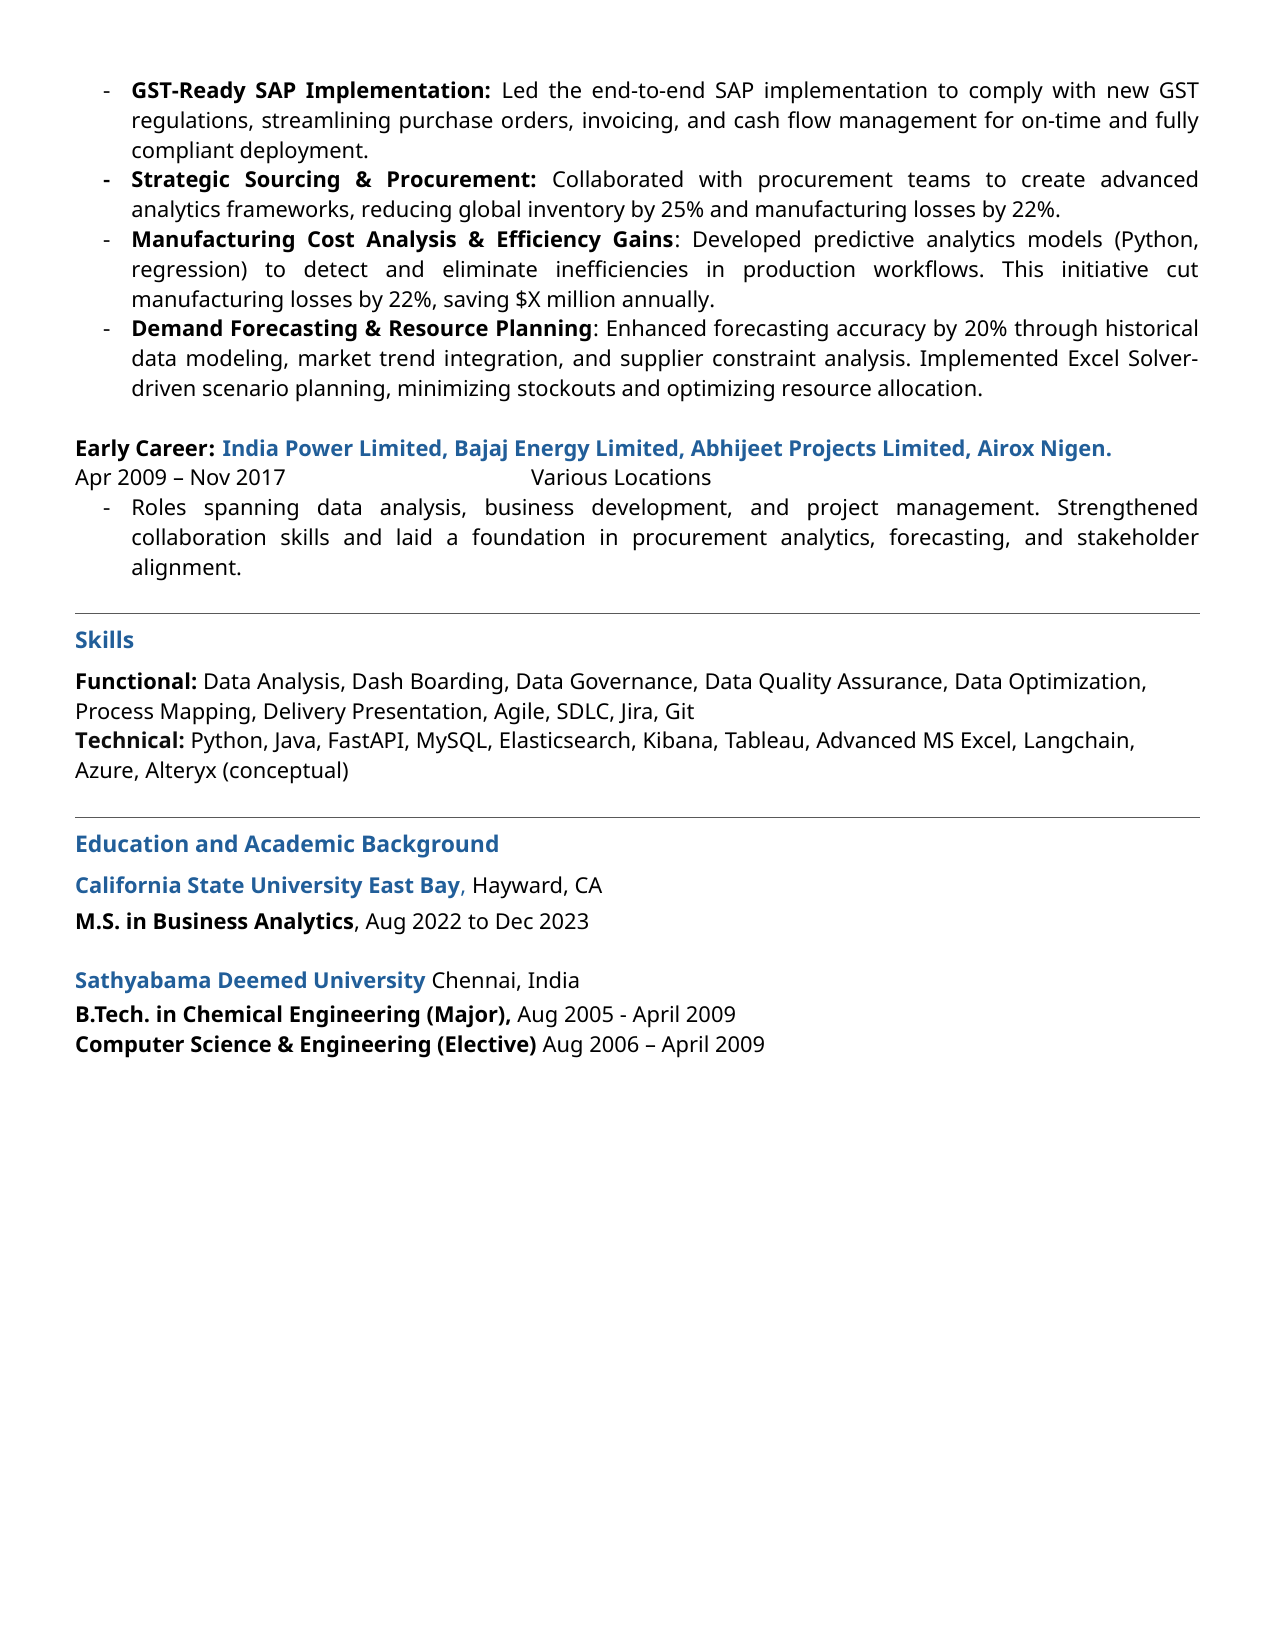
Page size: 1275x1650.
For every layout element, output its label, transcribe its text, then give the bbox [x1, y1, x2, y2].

list Roles spanning data analysis, business development, and project management. Strengthened collaboration skills and laid a foundation in procurement analytics, forecasting, and stakeholder alignment. [103, 492, 1200, 581]
text Technical: Python, Java, FastAPI, MySQL, Elasticsearch, Kibana, Tableau, Advanced MS Excel, Langchain, Azure, Alteryx (conceptual) [75, 726, 1200, 785]
text Functional: Data Analysis, Dash Boarding, Data Governance, Data Quality Assurance, Data Optimization, Process Mapping, Delivery Presentation, Agile, SDLC, Jira, Git [75, 666, 1200, 726]
list Strategic Sourcing & Procurement: Collaborated with procurement teams to create advanced analytics frameworks, reducing global inventory by 25% and manufacturing losses by 22%. [103, 164, 1200, 224]
text Skills [75, 624, 1200, 656]
list GST-Ready SAP Implementation: Led the end-to-end SAP implementation to comply with new GST regulations, streamlining purchase orders, invoicing, and cash flow management for on-time and fully compliant deployment. [103, 75, 1200, 164]
text Computer Science & Engineering (Elective) Aug 2006 – April 2009 [75, 1029, 1200, 1059]
text Sathyabama Deemed University Chennai, India [75, 965, 1200, 995]
list Demand Forecasting & Resource Planning: Enhanced forecasting accuracy by 20% through historical data modeling, market trend integration, and supplier constraint analysis. Implemented Excel Solver-driven scenario planning, minimizing stockouts and optimizing resource allocation. [103, 313, 1200, 403]
text Education and Academic Background [75, 828, 1200, 859]
text California State University East Bay, Hayward, CA [75, 869, 1200, 899]
text M.S. in Business Analytics, Aug 2022 to Dec 2023 [75, 906, 1200, 935]
text B.Tech. in Chemical Engineering (Major), Aug 2005 - April 2009 [75, 999, 1200, 1029]
text Early Career: India Power Limited, Bajaj Energy Limited, Abhijeet Projects Limited, Airox Nigen. Apr 2009 – Nov 2017 Various Locations [75, 432, 1200, 492]
list Manufacturing Cost Analysis & Efficiency Gains: Developed predictive analytics models (Python, regression) to detect and eliminate inefficiencies in production workflows. This initiative cut manufacturing losses by 22%, saving $X million annually. [103, 224, 1200, 313]
